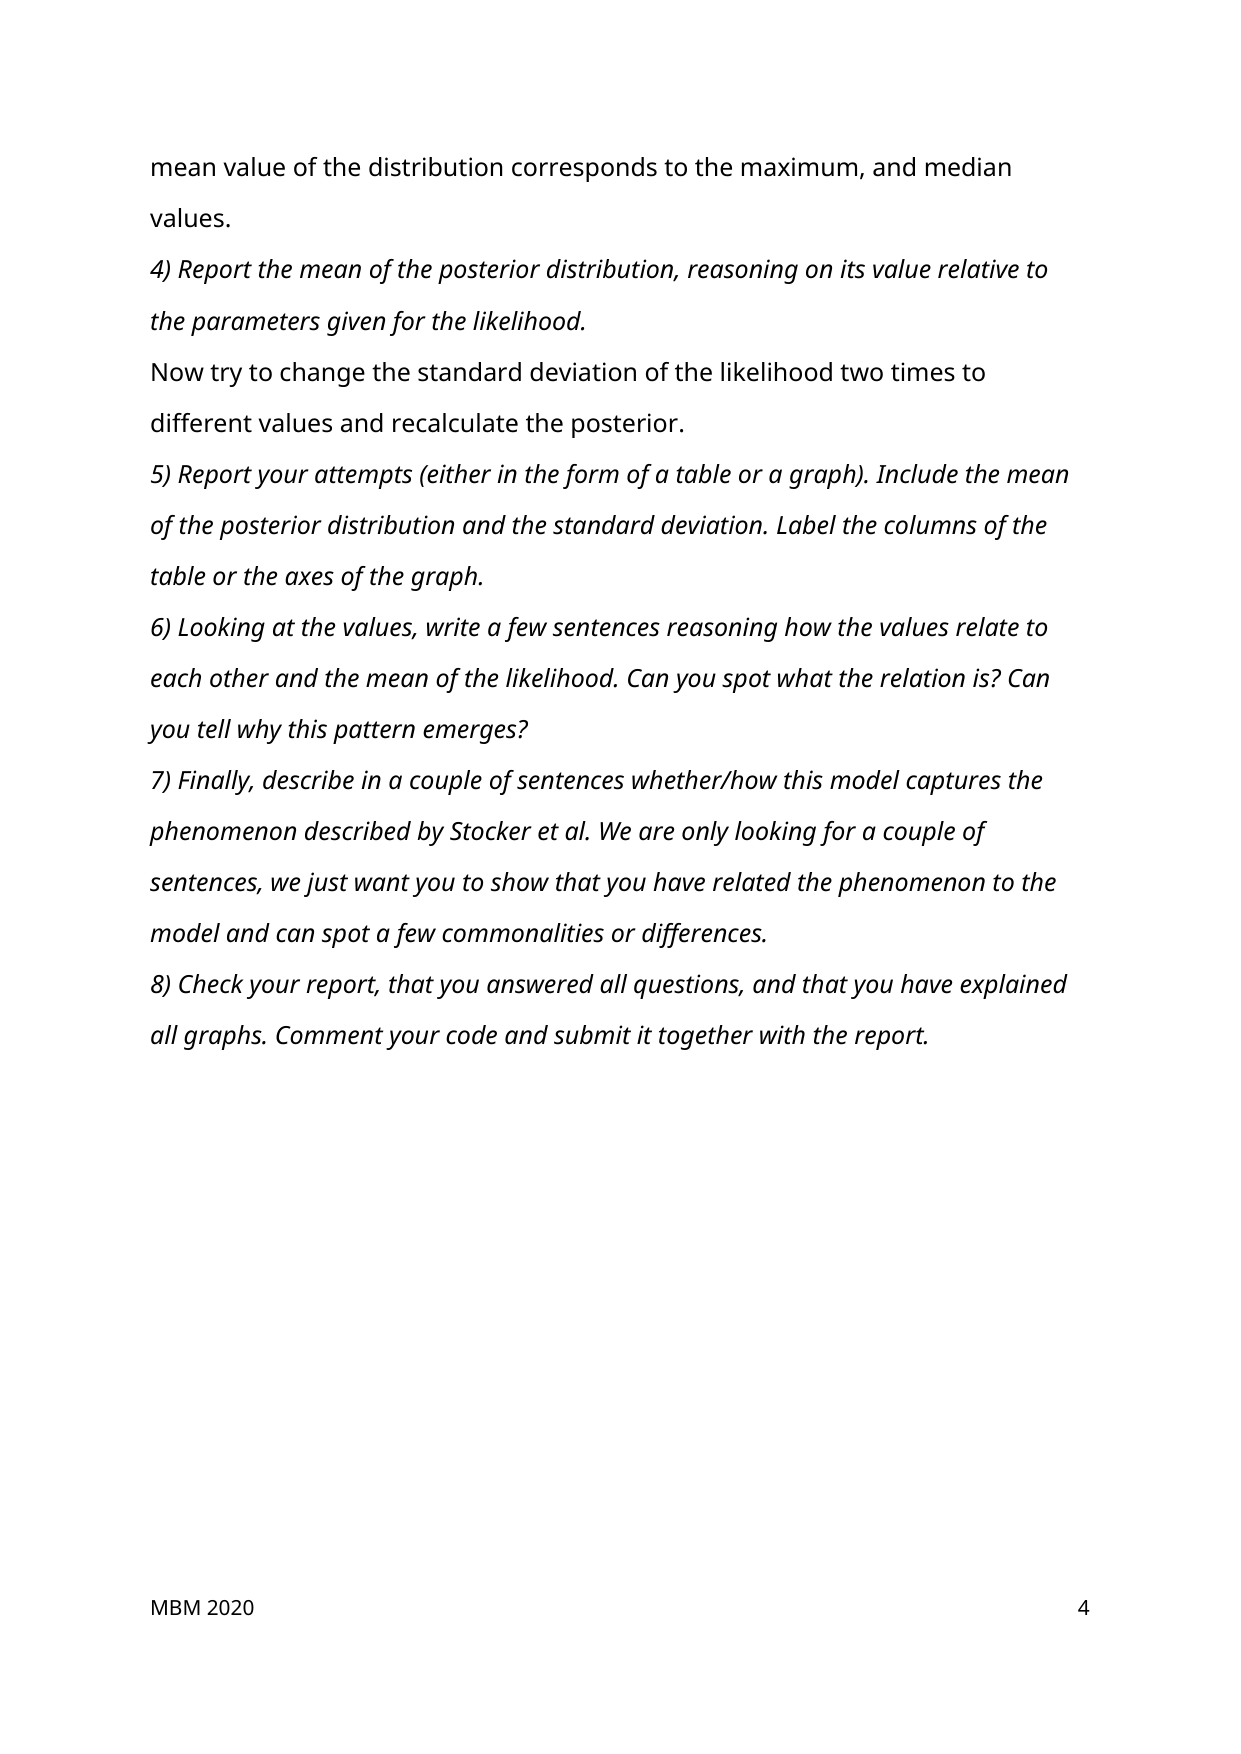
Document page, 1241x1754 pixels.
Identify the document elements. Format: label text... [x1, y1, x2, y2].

text 8) Check your report, that you answered all questions, and that you have explained all graphs. Comment your code and submit it together with the report. [150, 967, 1090, 1052]
text 7) Finally, describe in a couple of sentences whether/how this model captures the phenomenon described by Stocker et al. We are only looking for a couple of sentences, we just want you to show that you have related the phenomenon to the model and can spot a few commonalities or differences. [150, 762, 1090, 950]
text 4) Report the mean of the posterior distribution, reasoning on its value relative to the parameters given for the likelihood. [150, 252, 1090, 337]
text Now try to change the standard deviation of the likelihood two times to different values and recalculate the posterior. [150, 354, 1090, 439]
text 5) Report your attempts (either in the form of a table or a graph). Include the mean of the posterior distribution and the standard deviation. Label the columns of the table or the axes of the graph. [150, 456, 1090, 592]
text 6) Looking at the values, write a few sentences reasoning how the values relate to each other and the mean of the likelihood. Can you spot what the relation is? Can you tell why this pattern emerges? [150, 609, 1090, 746]
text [150, 150, 1090, 235]
